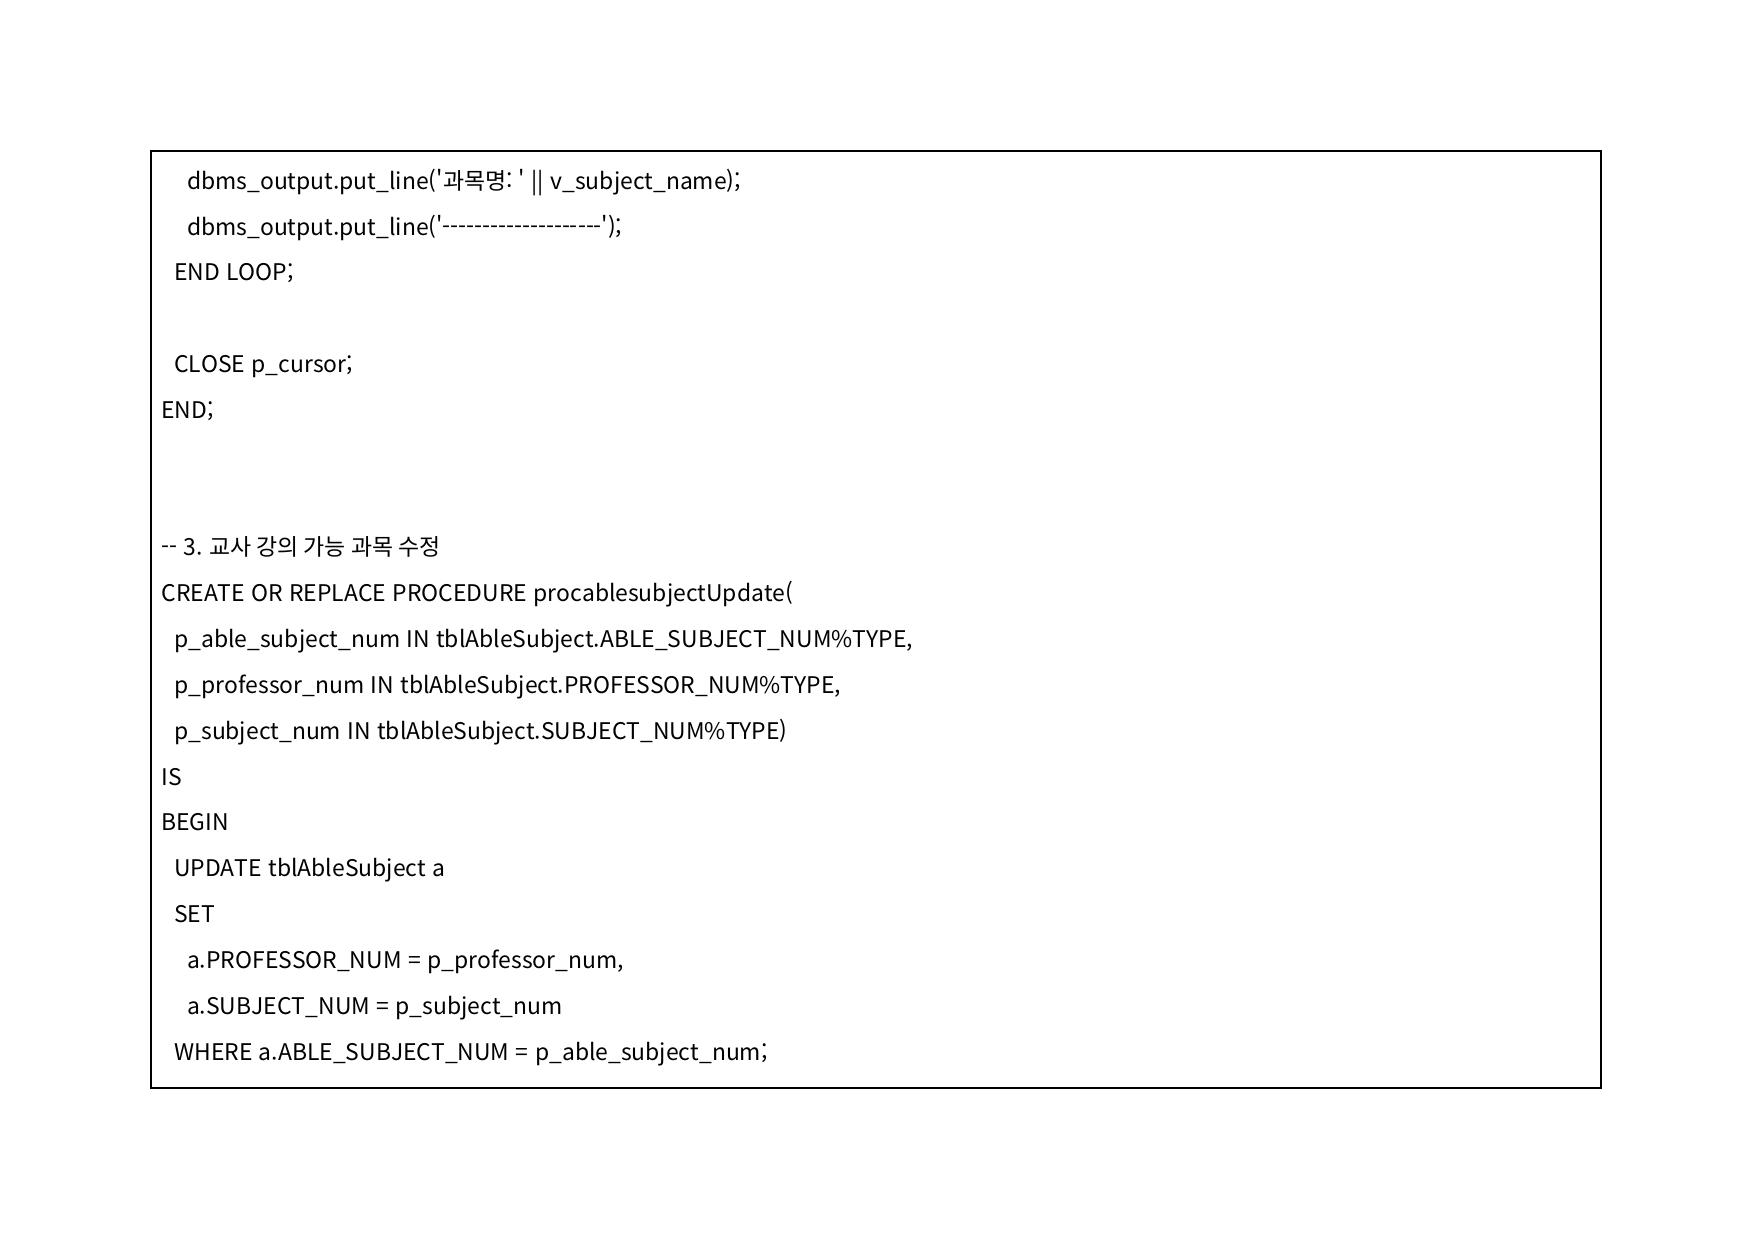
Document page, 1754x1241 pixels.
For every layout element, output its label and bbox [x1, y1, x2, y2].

table_cell [152, 152, 1600, 1087]
